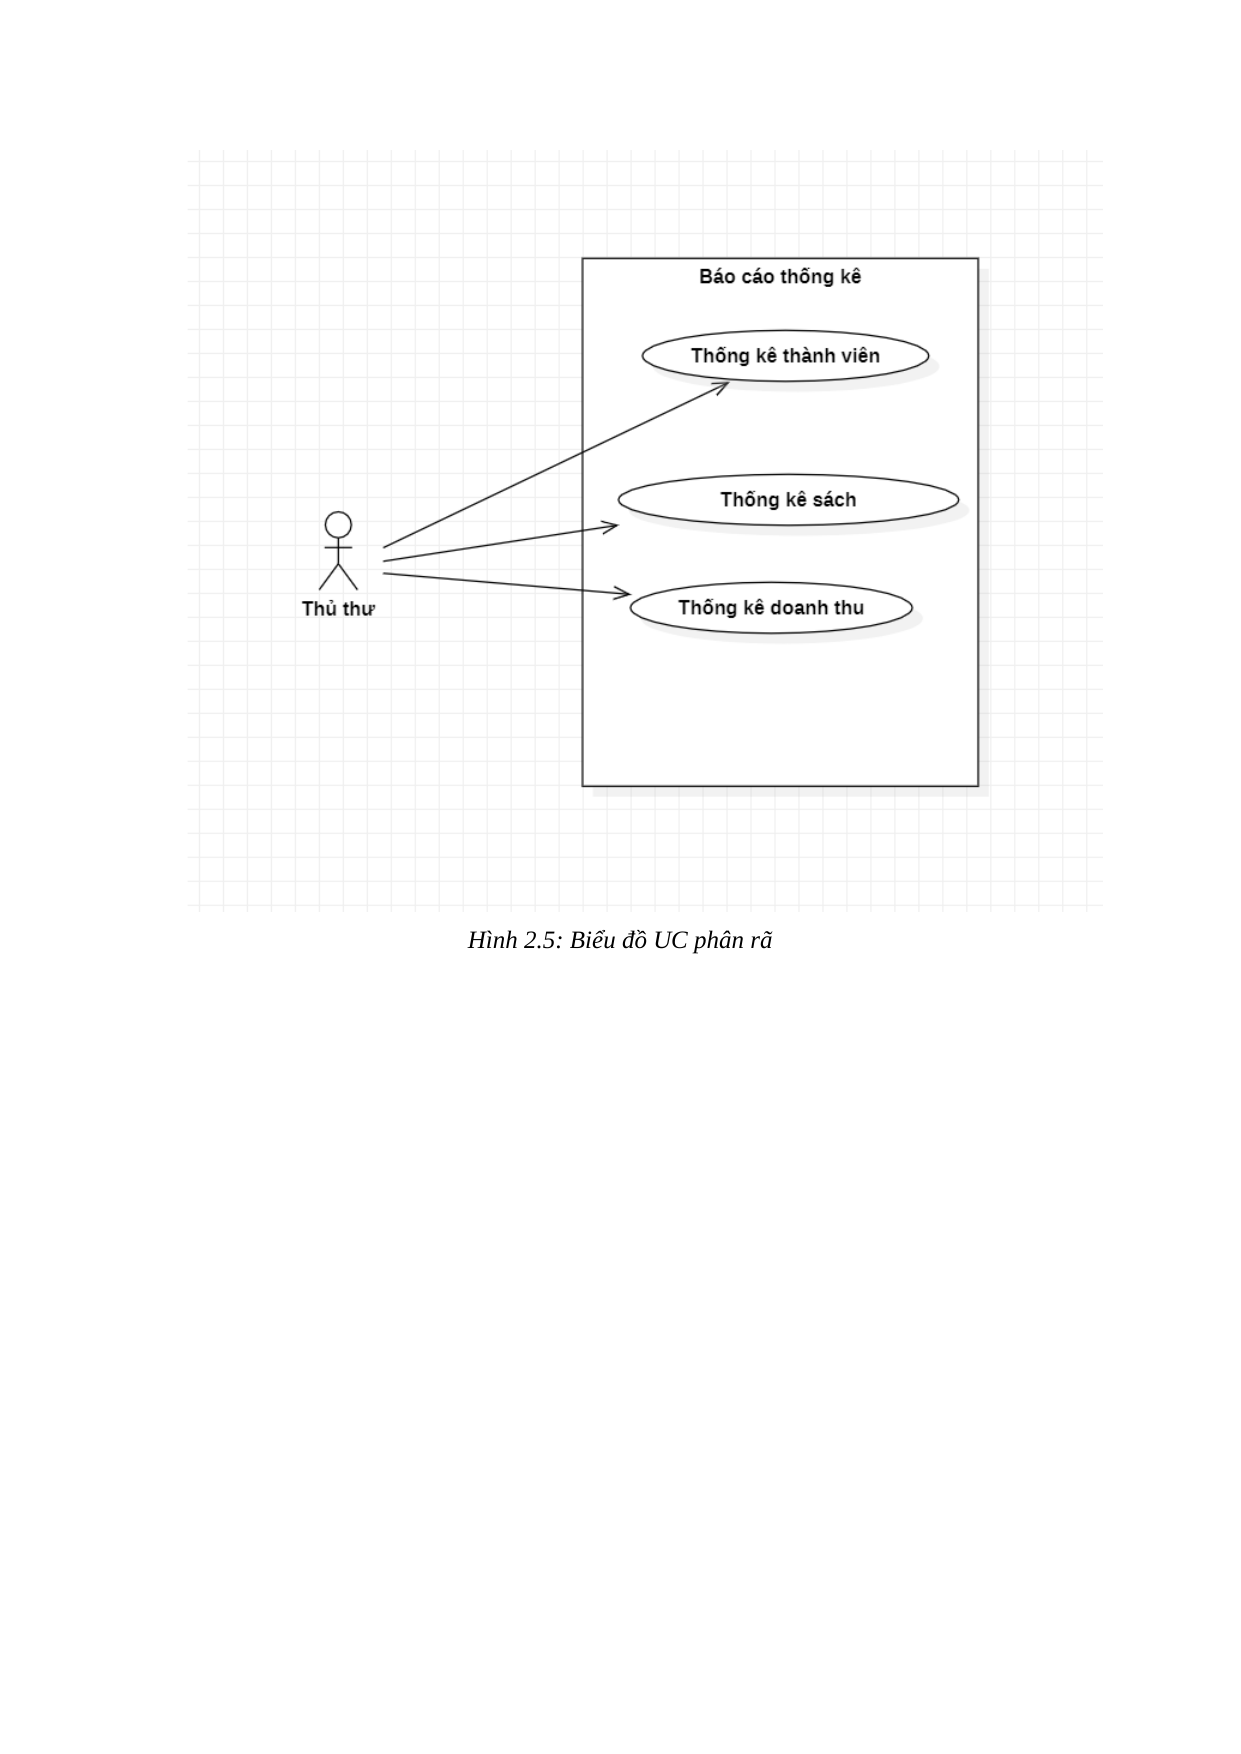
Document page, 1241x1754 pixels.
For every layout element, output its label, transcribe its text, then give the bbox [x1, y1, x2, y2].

text Hình 2.5: Biểu đồ UC phân rã [187, 925, 1053, 953]
picture [187, 150, 1103, 912]
